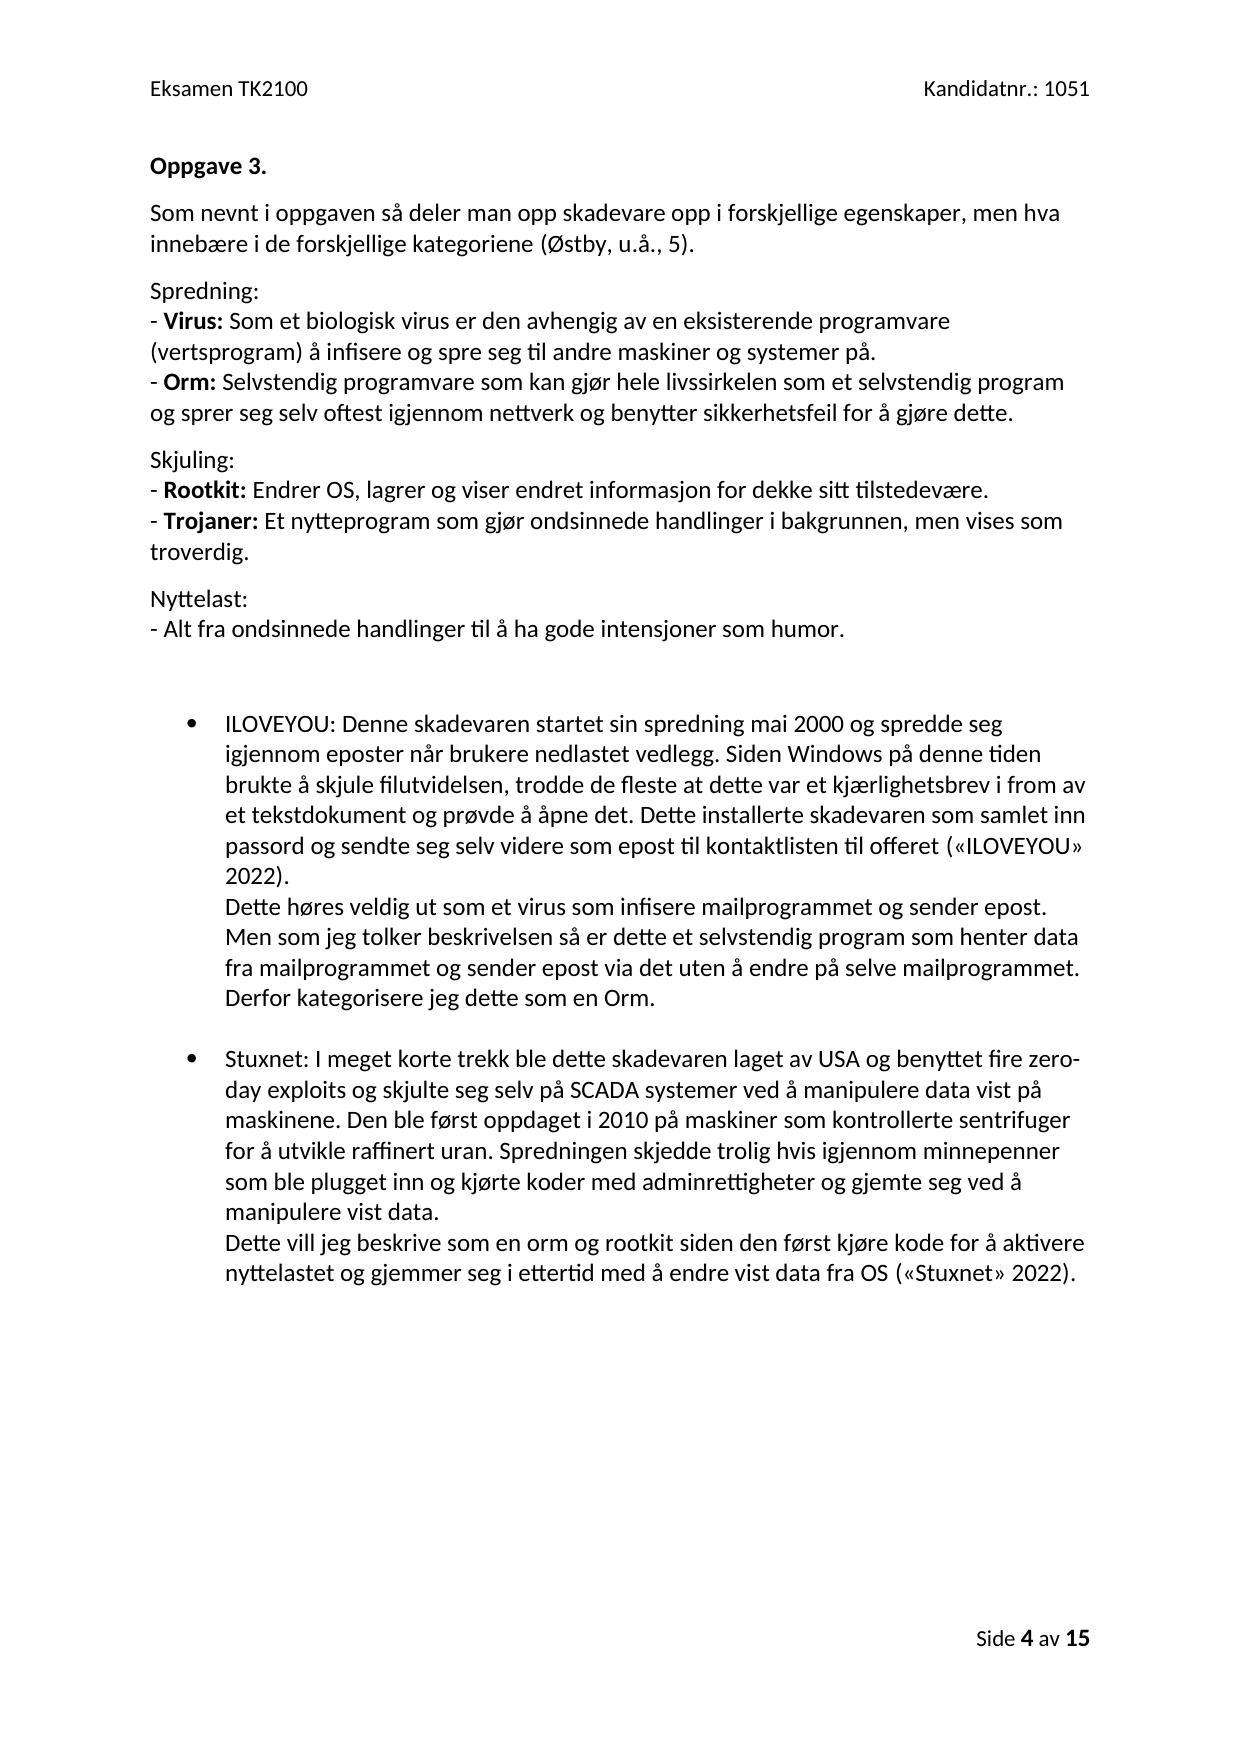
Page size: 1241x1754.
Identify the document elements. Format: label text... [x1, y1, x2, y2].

text Spredning: - Virus: Som et biologisk virus er den avhengig av en eksisterende programvare (vertsprogram) å infisere og spre seg til andre maskiner og systemer på. - Orm: Selvstendig programvare som kan gjør hele livssirkelen som et selvstendig program og sprer seg selv oftest igjennom nettverk og benytter sikkerhetsfeil for å gjøre dette. [150, 275, 1090, 427]
list Stuxnet: I meget korte trekk ble dette skadevaren laget av USA og benyttet fire zero-day exploits og skjulte seg selv på SCADA systemer ved å manipulere data vist på maskinene. Den ble først oppdaget i 2010 på maskiner som kontrollerte sentrifuger for å utvikle raffinert uran. Spredningen skjedde trolig hvis igjennom minnepenner som ble plugget inn og kjørte koder med adminrettigheter og gjemte seg ved å manipulere vist data. [187, 1043, 1090, 1227]
text Som nevnt i oppgaven så deler man opp skadevare opp i forskjellige egenskaper, men hva innebære i de forskjellige kategoriene (Østby, u.å., 5). [150, 197, 1090, 258]
list Dette vill jeg beskrive som en orm og rootkit siden den først kjøre kode for å aktivere nyttelastet og gjemmer seg i ettertid med å endre vist data fra OS («Stuxnet» 2022). [225, 1227, 1090, 1288]
list ILOVEYOU: Denne skadevaren startet sin spredning mai 2000 og spredde seg igjennom eposter når brukere nedlastet vedlegg. Siden Windows på denne tiden brukte å skjule filutvidelsen, trodde de fleste at dette var et kjærlighetsbrev i from av et tekstdokument og prøvde å åpne det. Dette installerte skadevaren som samlet inn passord og sendte seg selv videre som epost til kontaktlisten til offeret («ILOVEYOU» 2022). [187, 708, 1090, 891]
text Skjuling: - Rootkit: Endrer OS, lagrer og viser endret informasjon for dekke sitt tilstedevære. - Trojaner: Et nytteprogram som gjør ondsinnede handlinger i bakgrunnen, men vises som troverdig. [150, 444, 1090, 566]
text Oppgave 3. [150, 150, 1090, 181]
list Dette høres veldig ut som et virus som infisere mailprogrammet og sender epost. Men som jeg tolker beskrivelsen så er dette et selvstendig program som henter data fra mailprogrammet og sender epost via det uten å endre på selve mailprogrammet. Derfor kategorisere jeg dette som en Orm. [225, 891, 1090, 1013]
text Nyttelast: - Alt fra ondsinnede handlinger til å ha gode intensjoner som humor. [150, 583, 1090, 644]
